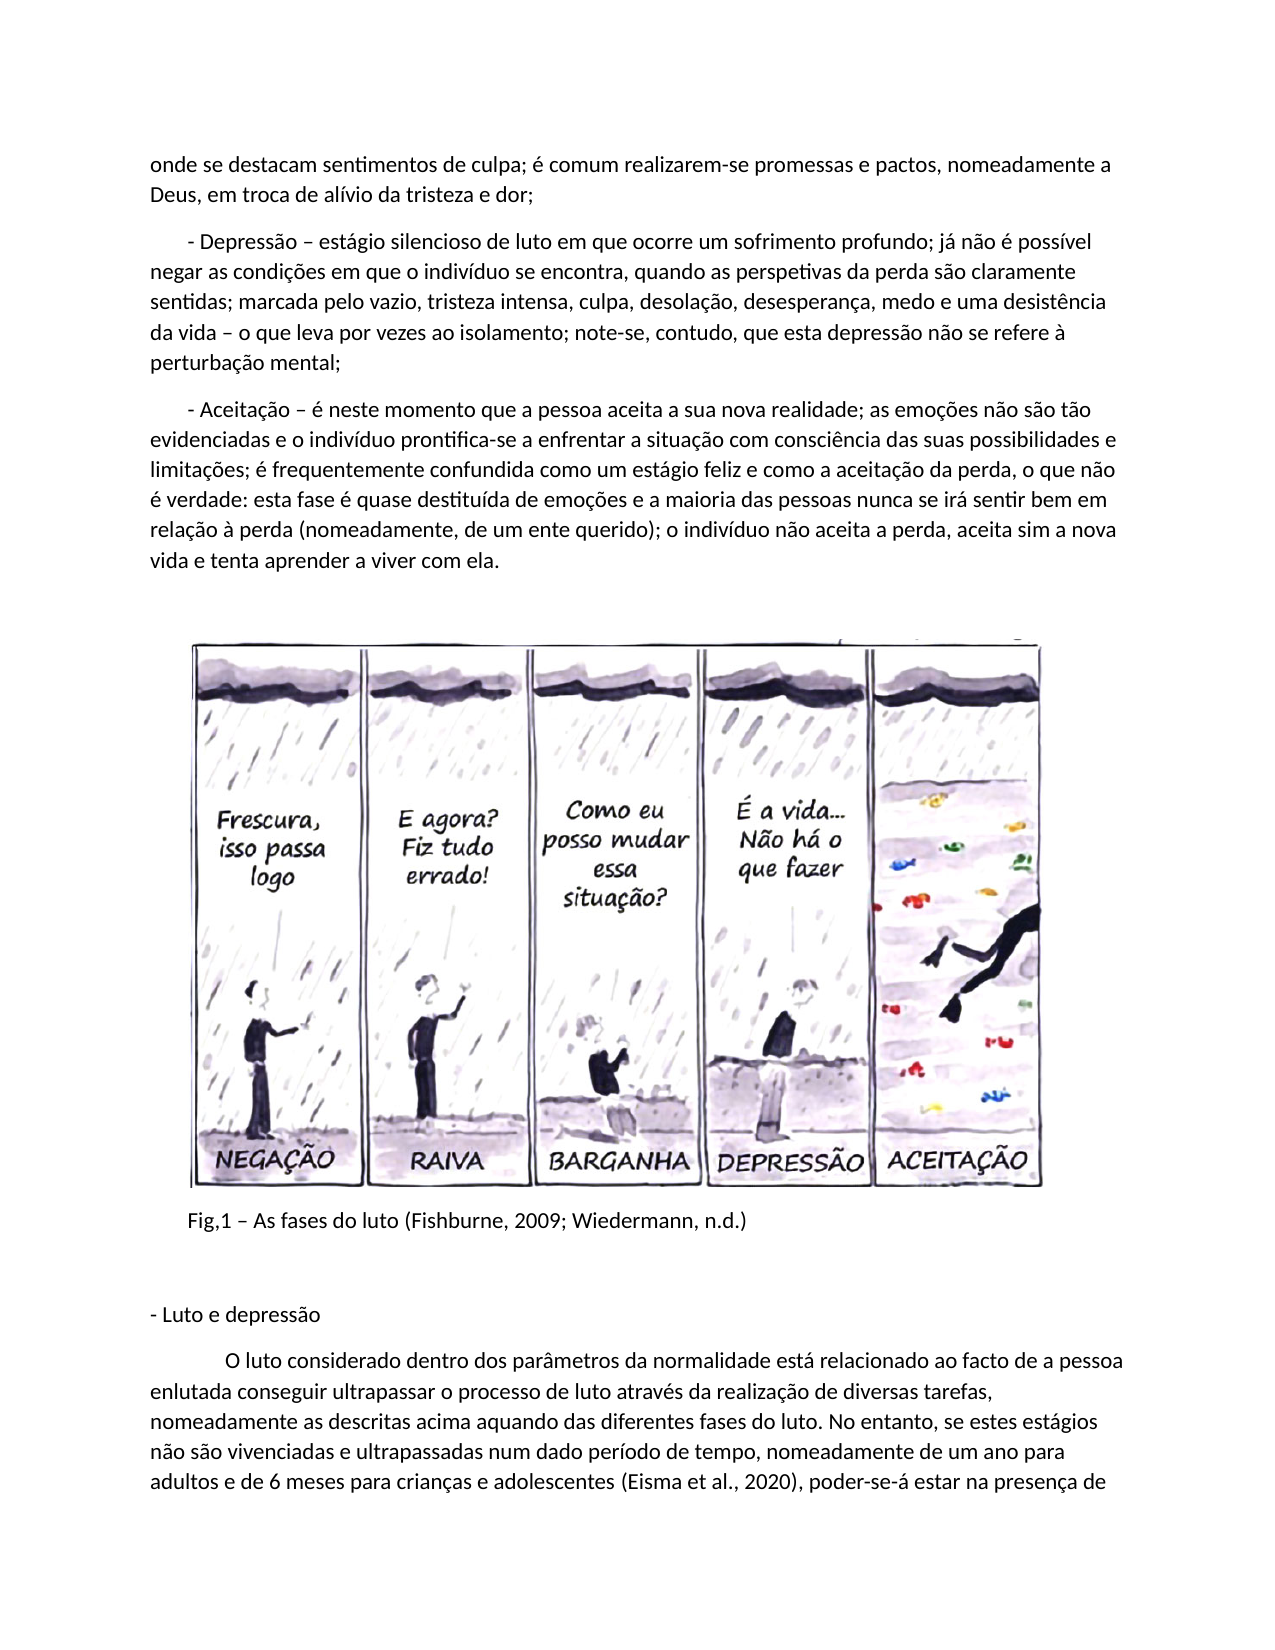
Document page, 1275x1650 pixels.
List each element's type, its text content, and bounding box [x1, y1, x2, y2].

text - Aceitação – é neste momento que a pessoa aceita a sua nova realidade; as emoções não são tão evidenciadas e o indivíduo prontifica-se a enfrentar a situação com consciência das suas possibilidades e limitações; é frequentemente confundida como um estágio feliz e como a aceitação da perda, o que não é verdade: esta fase é quase destituída de emoções e a maioria das pessoas nunca se irá sentir bem em relação à perda (nomeadamente, de um ente querido); o indivíduo não aceita a perda, aceita sim a nova vida e tenta aprender a viver com ela. [150, 395, 1125, 574]
text Fig,1 – As fases do luto (Fishburne, 2009; Wiedermann, n.d.) [150, 1206, 1125, 1234]
text - Depressão – estágio silencioso de luto em que ocorre um sofrimento profundo; já não é possível negar as condições em que o indivíduo se encontra, quando as perspetivas da perda são claramente sentidas; marcada pelo vazio, tristeza intensa, culpa, desolação, desesperança, medo e uma desistência da vida – o que leva por vezes ao isolamento; note-se, contudo, que esta depressão não se refere à perturbação mental; [150, 227, 1125, 376]
text - Luto e depressão [150, 1300, 1125, 1328]
picture [187, 639, 1044, 1188]
